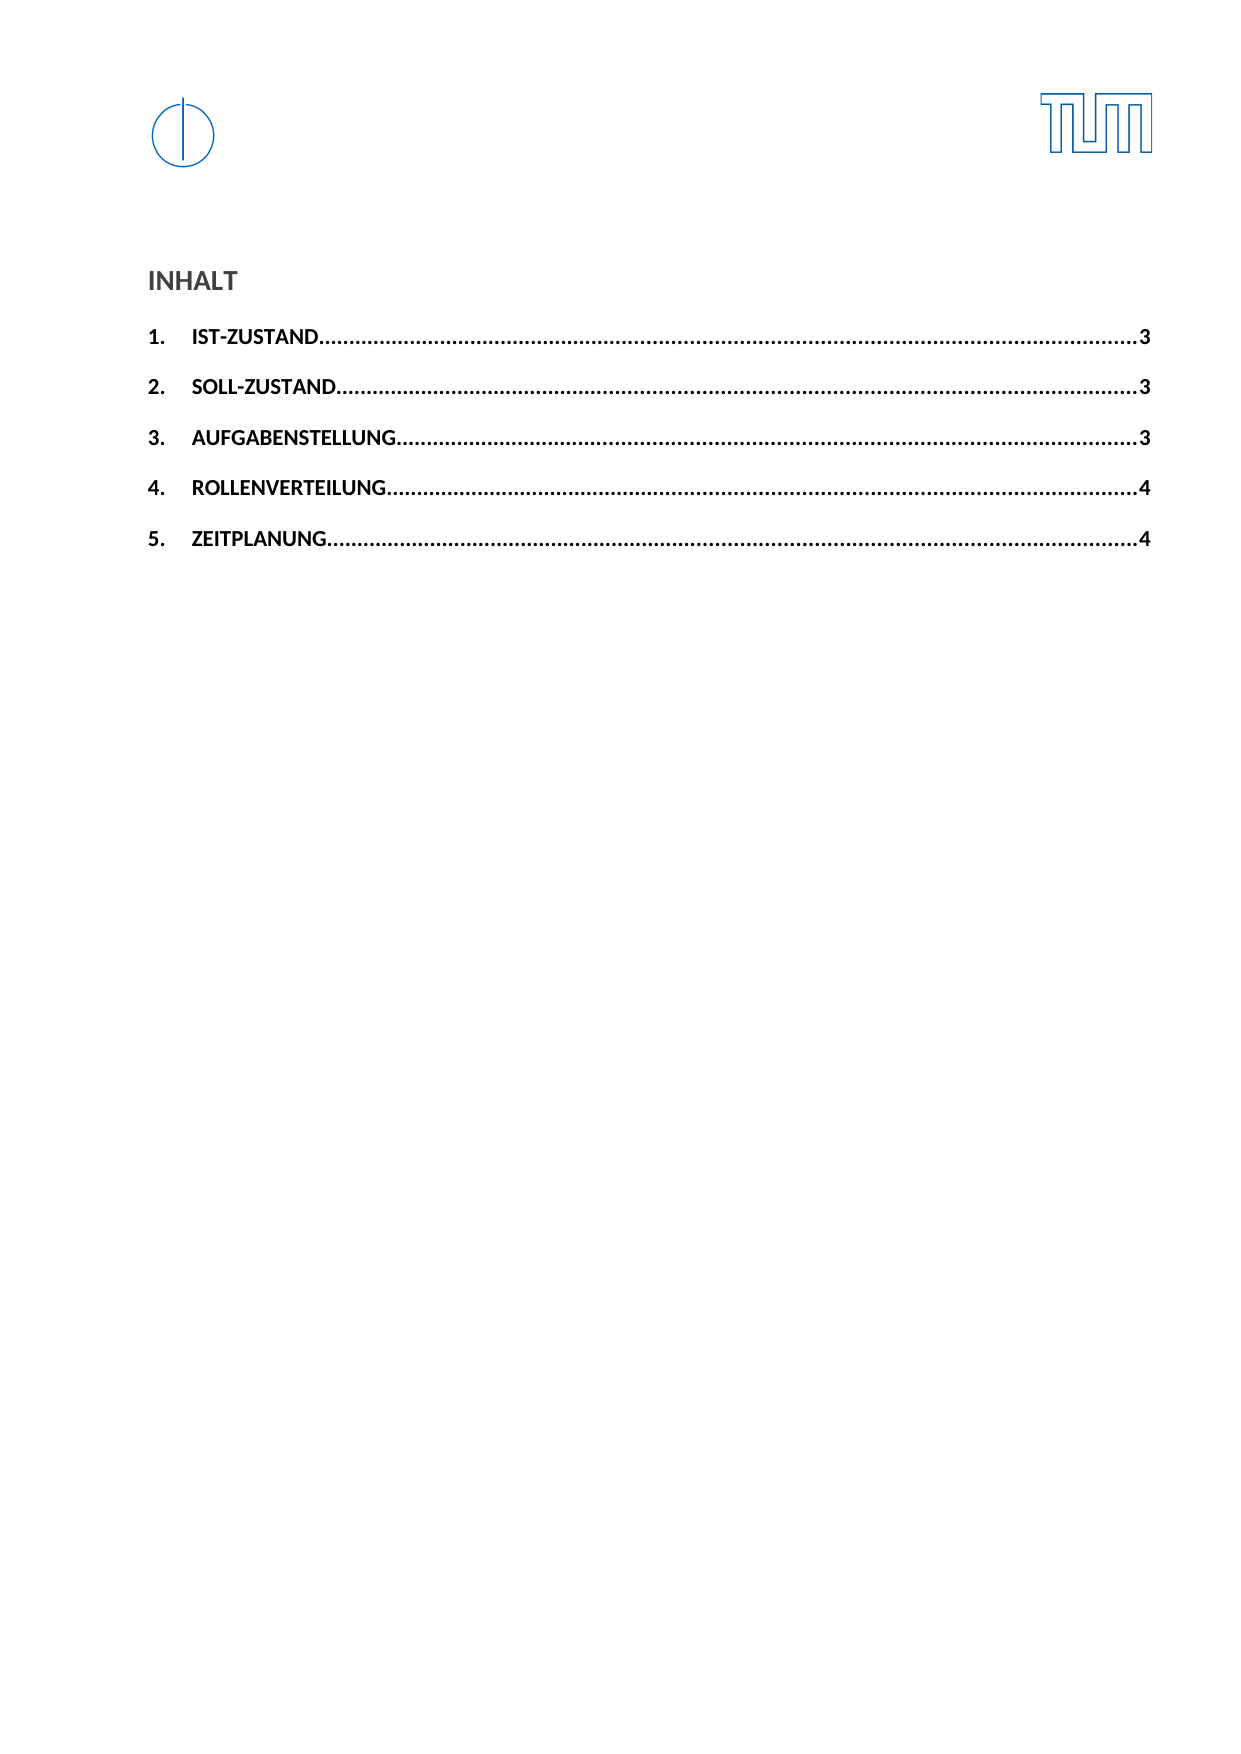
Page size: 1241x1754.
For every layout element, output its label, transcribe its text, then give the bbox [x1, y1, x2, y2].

text INHALT [148, 262, 1152, 298]
text 2. SOLL-Zustand 3 [148, 372, 1152, 401]
text 3. Aufgabenstellung 3 [148, 423, 1152, 451]
picture [1040, 93, 1153, 153]
text 5. Zeitplanung 4 [148, 524, 1152, 552]
picture [147, 93, 219, 172]
text 1. IST-Zustand 3 [148, 322, 1152, 350]
text 4. Rollenverteilung 4 [148, 473, 1152, 502]
